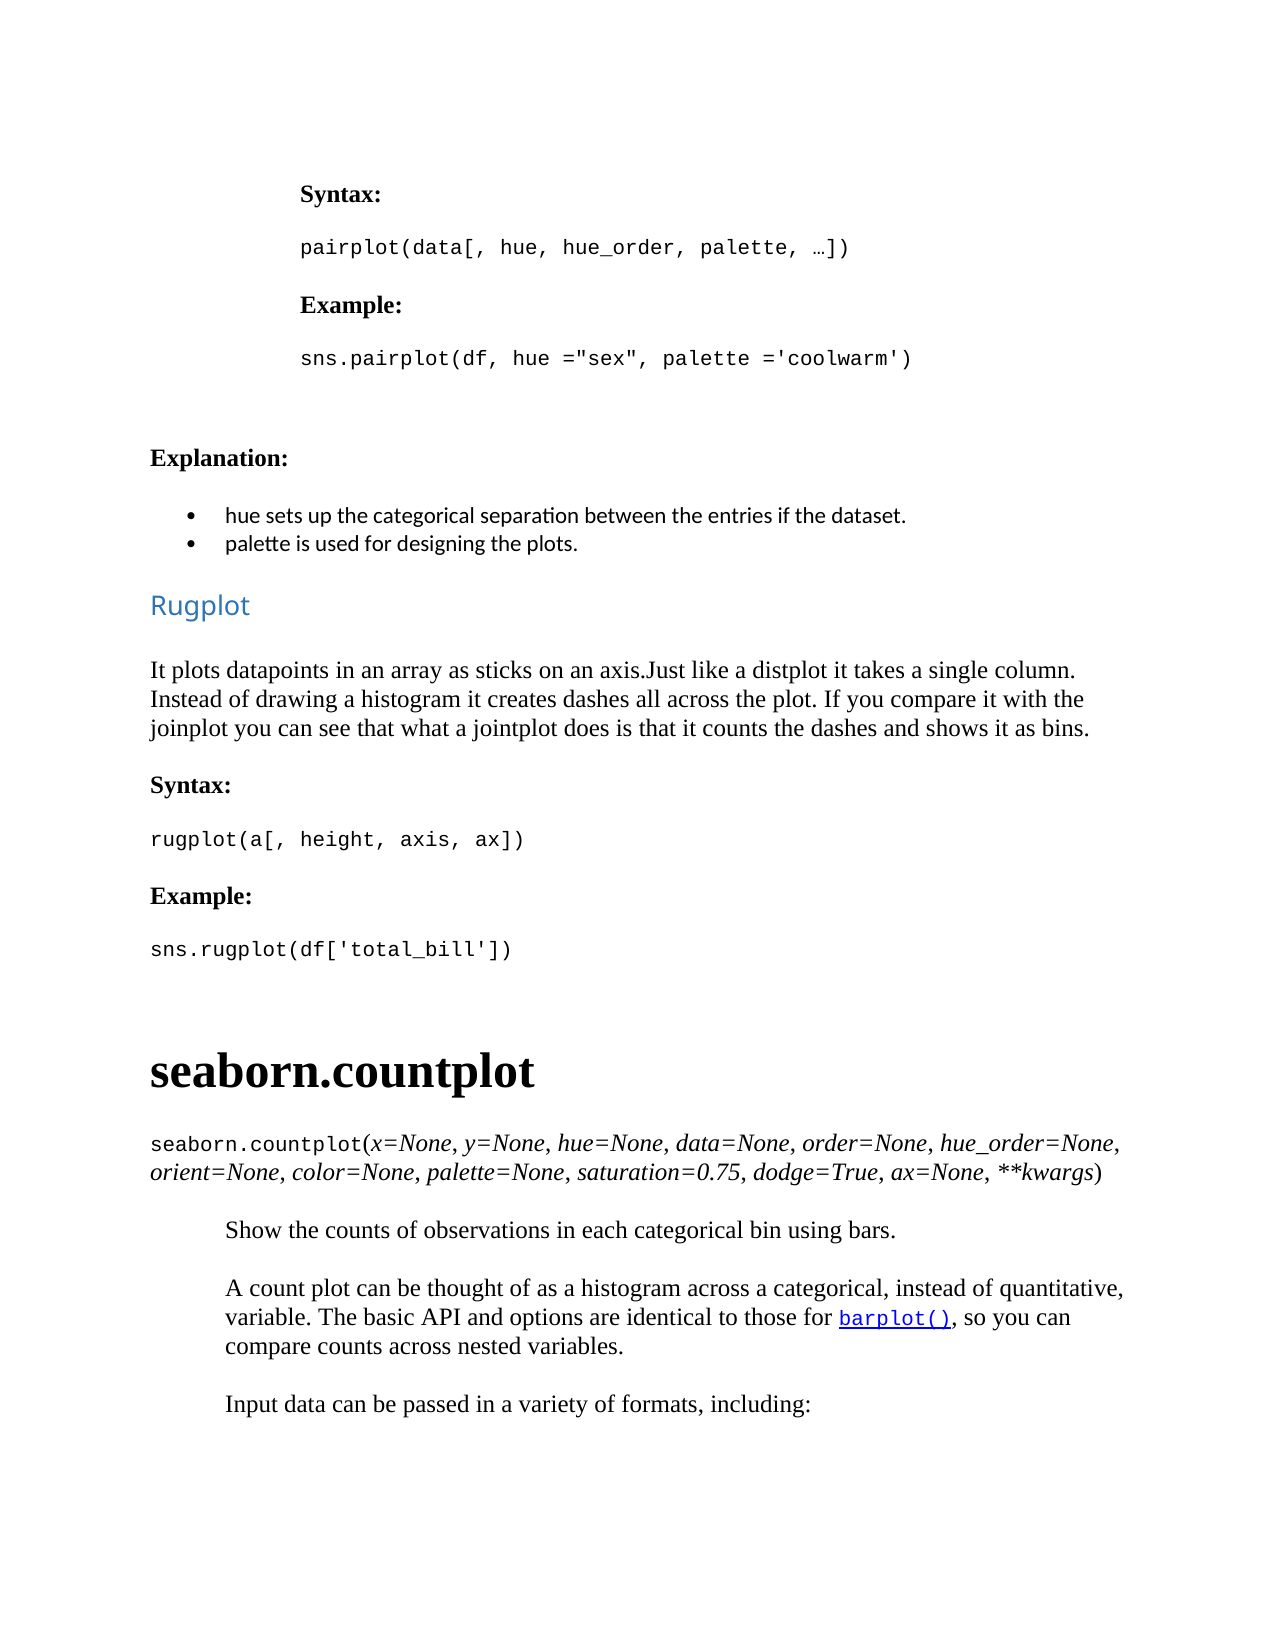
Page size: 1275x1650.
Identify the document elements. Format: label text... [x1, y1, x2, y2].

list palette is used for designing the plots. [187, 529, 1125, 557]
text Explanation: [150, 443, 1125, 472]
text Example: [150, 881, 1125, 910]
text rugplot(a[, height, axis, ax]) [150, 828, 1125, 852]
text Syntax: [150, 771, 1125, 799]
list hue sets up the categorical separation between the entries if the dataset. [187, 501, 1125, 529]
table_header sns.rugplot(df['total_bill']) [150, 939, 513, 982]
text A count plot can be thought of as a histogram across a categorical, instead of quantitative, variable. The basic API and options are identical to those for barplot(), so you can compare counts across nested variables. [225, 1273, 1125, 1360]
subtitle Rugplot [150, 586, 1125, 623]
text Show the counts of observations in each categorical bin using bars. [225, 1215, 1125, 1244]
text seaborn.countplot(x=None, y=None, hue=None, data=None, order=None, hue_order=None, orient=None, color=None, palette=None, saturation=0.75, dodge=True, ax=None, **kwargs) [150, 1128, 1125, 1186]
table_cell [150, 150, 1125, 390]
text Input data can be passed in a variety of formats, including: [225, 1389, 1125, 1418]
text seaborn.countplot [150, 1041, 1125, 1098]
text It plots datapoints in an array as sticks on an axis.Just like a distplot it takes a single column. Instead of drawing a histogram it creates dashes all across the plot. If you compare it with the joinplot you can see that what a jointplot does is that it counts the dashes and shows it as bins. [150, 655, 1125, 741]
